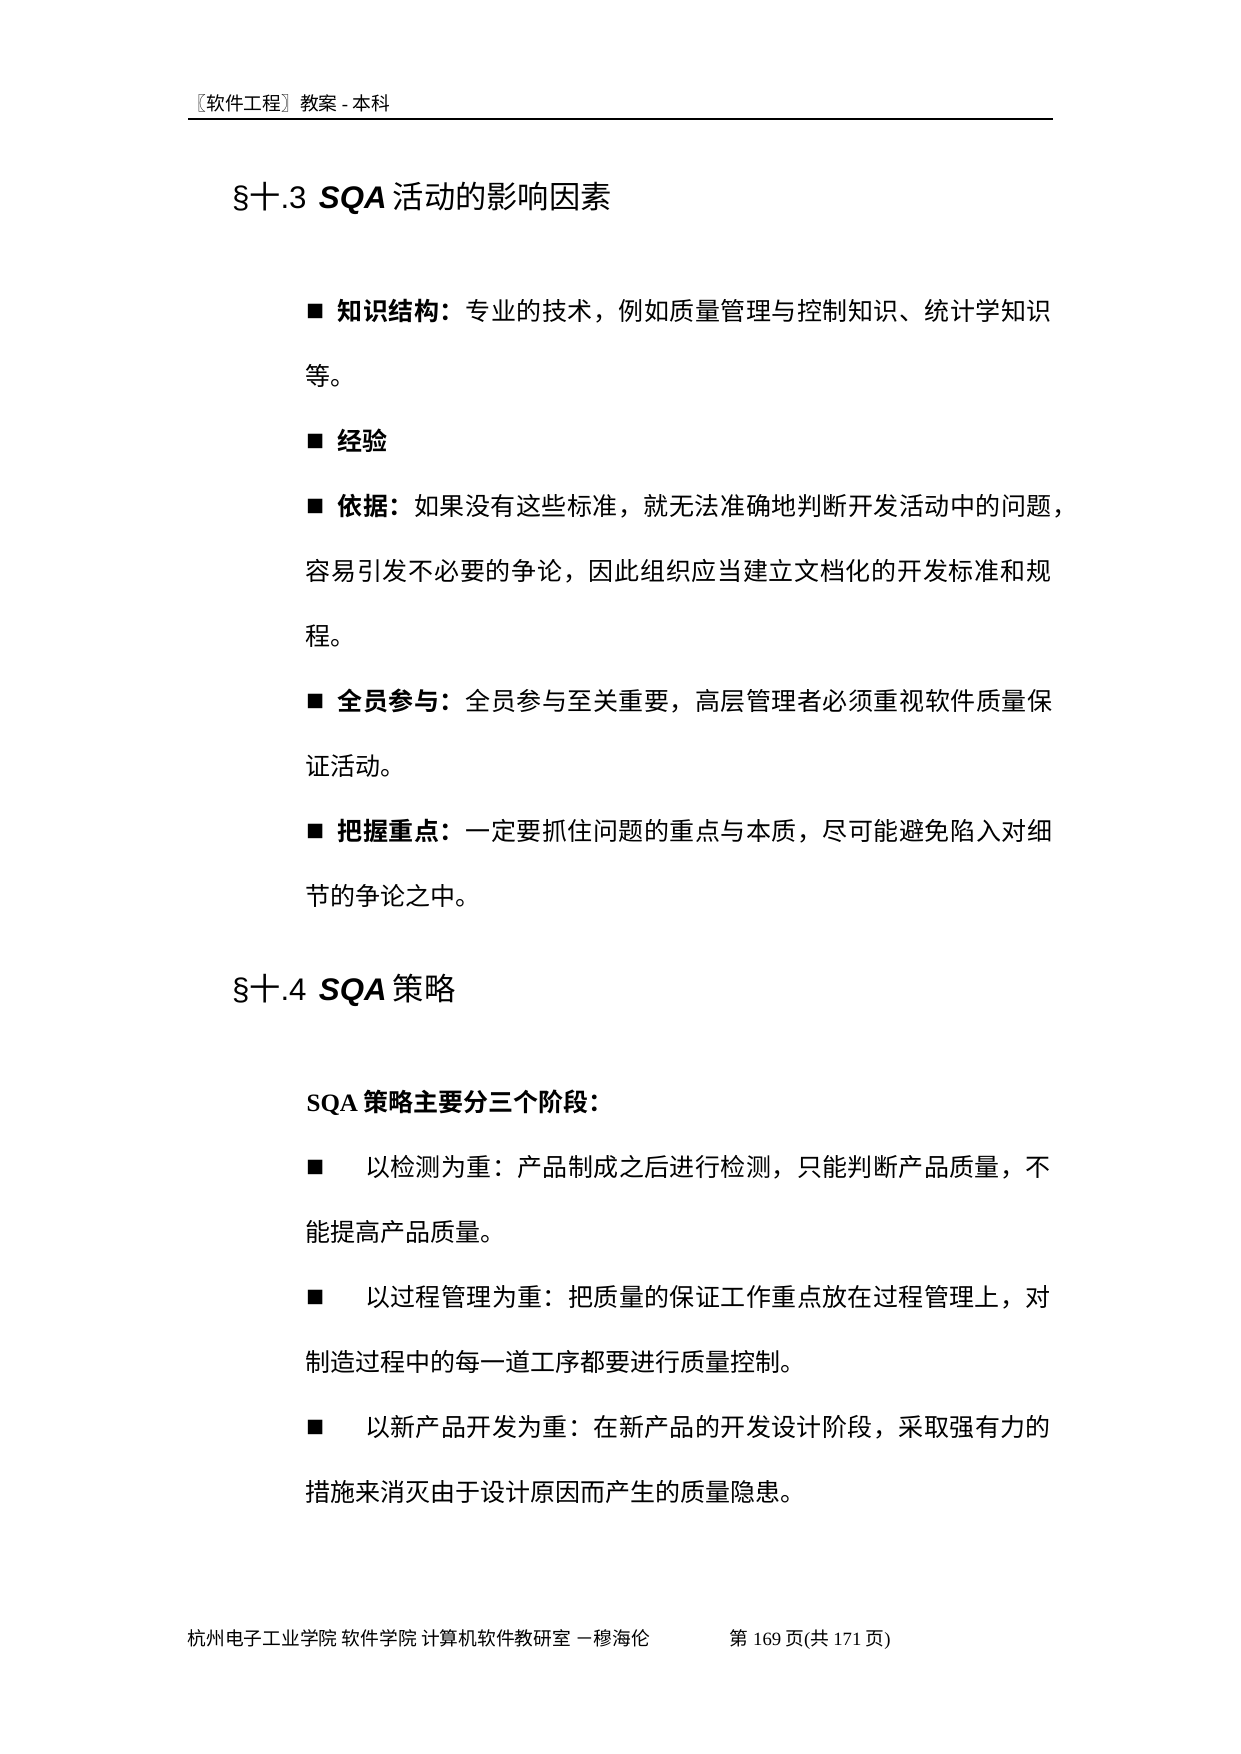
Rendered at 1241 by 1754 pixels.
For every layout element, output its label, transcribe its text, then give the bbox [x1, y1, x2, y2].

list 依据：如果没有这些标准，就无法准确地判断开发活动中的问题，容易引发不必要的争论，因此组织应当建立文档化的开发标准和规程。 [306, 472, 1053, 667]
list 以新产品开发为重：在新产品的开发设计阶段，采取强有力的措施来消灭由于设计原因而产生的质量隐患。 [306, 1393, 1053, 1523]
text SQA策略主要分三个阶段： [306, 1068, 1053, 1133]
list 经验 [306, 407, 1053, 472]
list 以过程管理为重：把质量的保证工作重点放在过程管理上，对制造过程中的每一道工序都要进行质量控制。 [306, 1263, 1053, 1393]
list 以检测为重：产品制成之后进行检测，只能判断产品质量，不能提高产品质量。 [306, 1133, 1053, 1263]
list 把握重点：一定要抓住问题的重点与本质，尽可能避免陷入对细节的争论之中。 [306, 797, 1053, 927]
list 知识结构：专业的技术，例如质量管理与控制知识、统计学知识等。 [306, 277, 1053, 407]
subtitle SQA策略 [232, 954, 1053, 1019]
list 全员参与：全员参与至关重要，高层管理者必须重视软件质量保证活动。 [306, 667, 1053, 797]
subtitle SQA活动的影响因素 [232, 162, 1053, 227]
